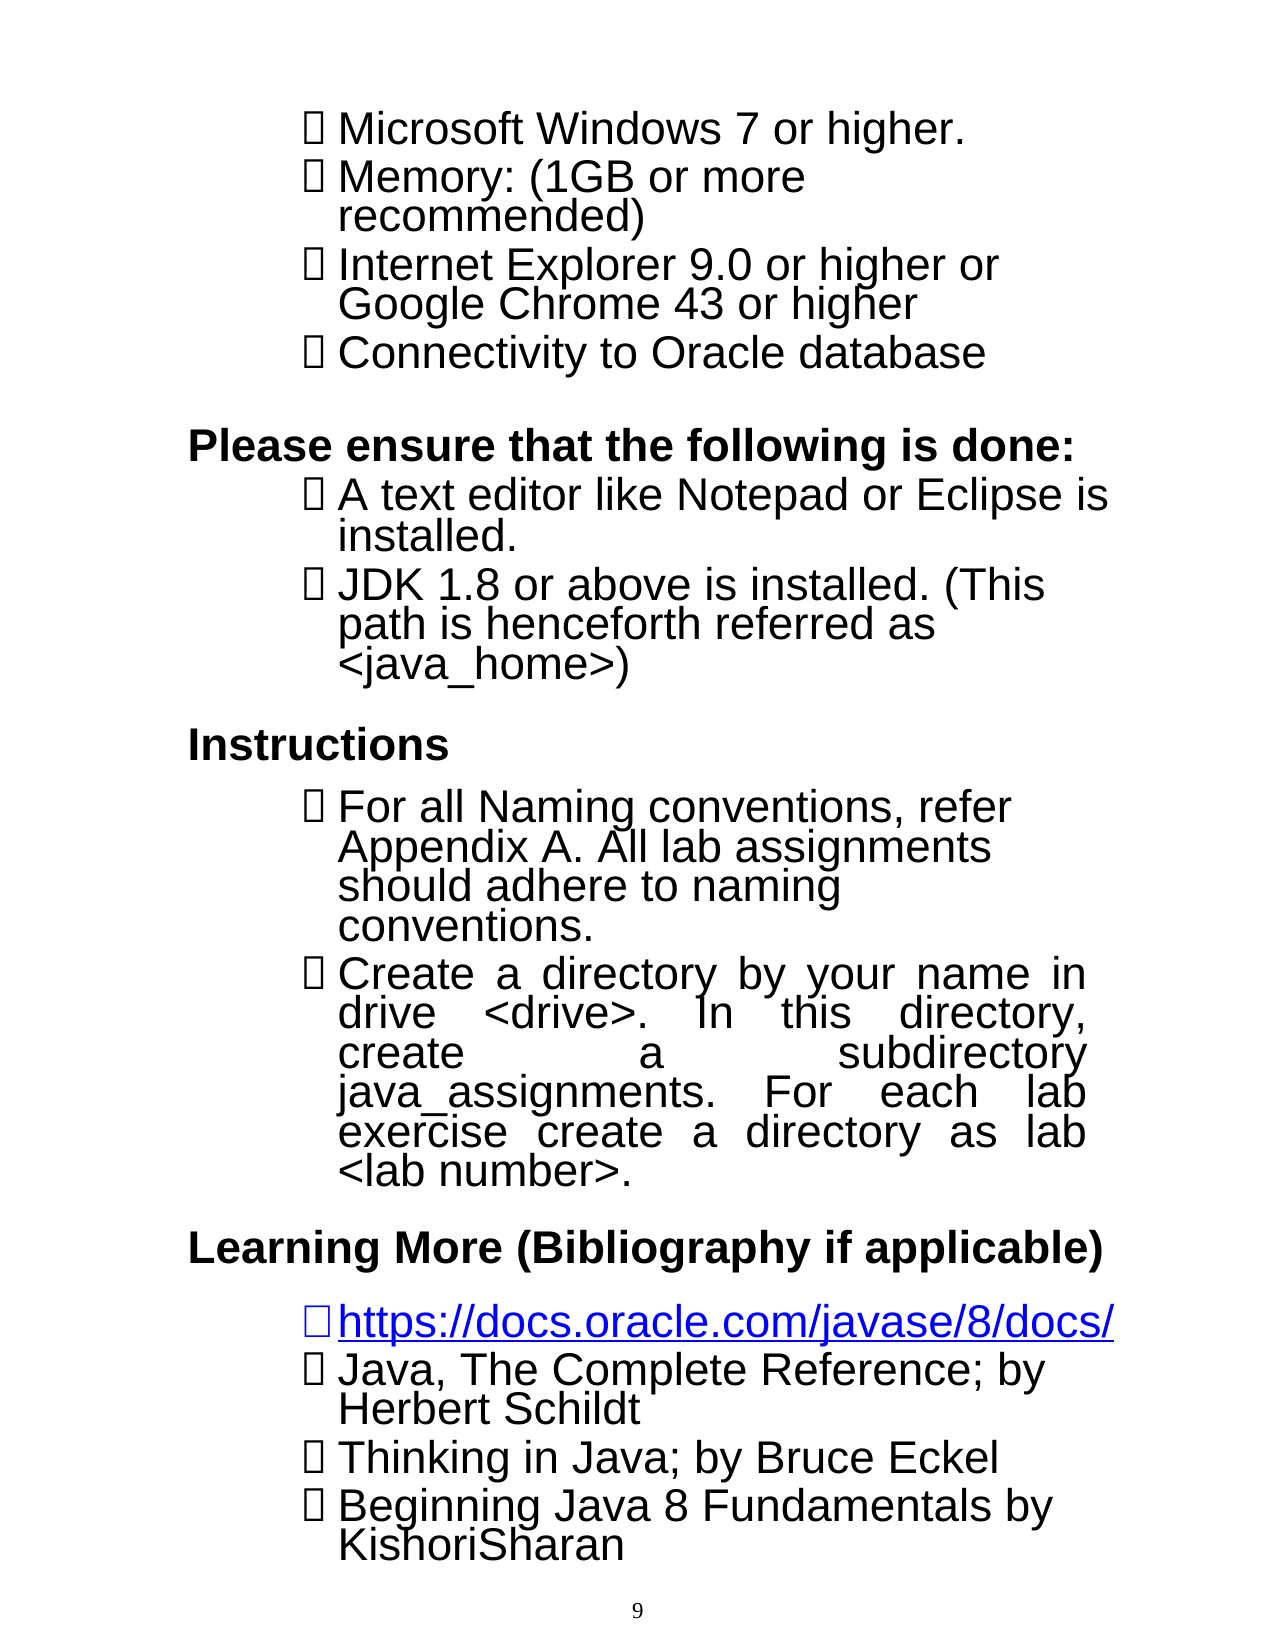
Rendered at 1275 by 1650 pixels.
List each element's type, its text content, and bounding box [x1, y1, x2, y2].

list Java, The Complete Reference; by Herbert Schildt [300, 1348, 1125, 1434]
list JDK 1.8 or above is installed. (This path is henceforth referred as <java_home>) [300, 563, 1125, 689]
list Microsoft Windows 7 or higher. [300, 107, 1125, 154]
list A text editor like Notepad or Eclipse is installed. [300, 472, 1125, 561]
list https://docs.oracle.com/javase/8/docs/ [300, 1294, 1125, 1347]
list Thinking in Java; by Bruce Eckel [300, 1436, 1125, 1483]
list Beginning Java 8 Fundamentals by KishoriSharan [300, 1484, 1125, 1570]
list For all Naming conventions, refer Appendix A. All lab assignments should adhere to naming conventions. [300, 785, 1087, 951]
list Internet Explorer 9.0 or higher or Google Chrome 43 or higher [300, 243, 1125, 329]
text Please ensure that the following is done: [187, 419, 1125, 472]
text Instructions [187, 718, 1125, 770]
list Memory: (1GB or more recommended) [300, 155, 1125, 242]
text Learning More (Bibliography if applicable) [187, 1221, 1125, 1273]
list Connectivity to Oracle database [300, 331, 1125, 377]
list Create a directory by your name in drive <drive>. In this directory, create a subdirectory java_assignments. For each lab exercise create a directory as lab <lab number>. [300, 952, 1087, 1197]
